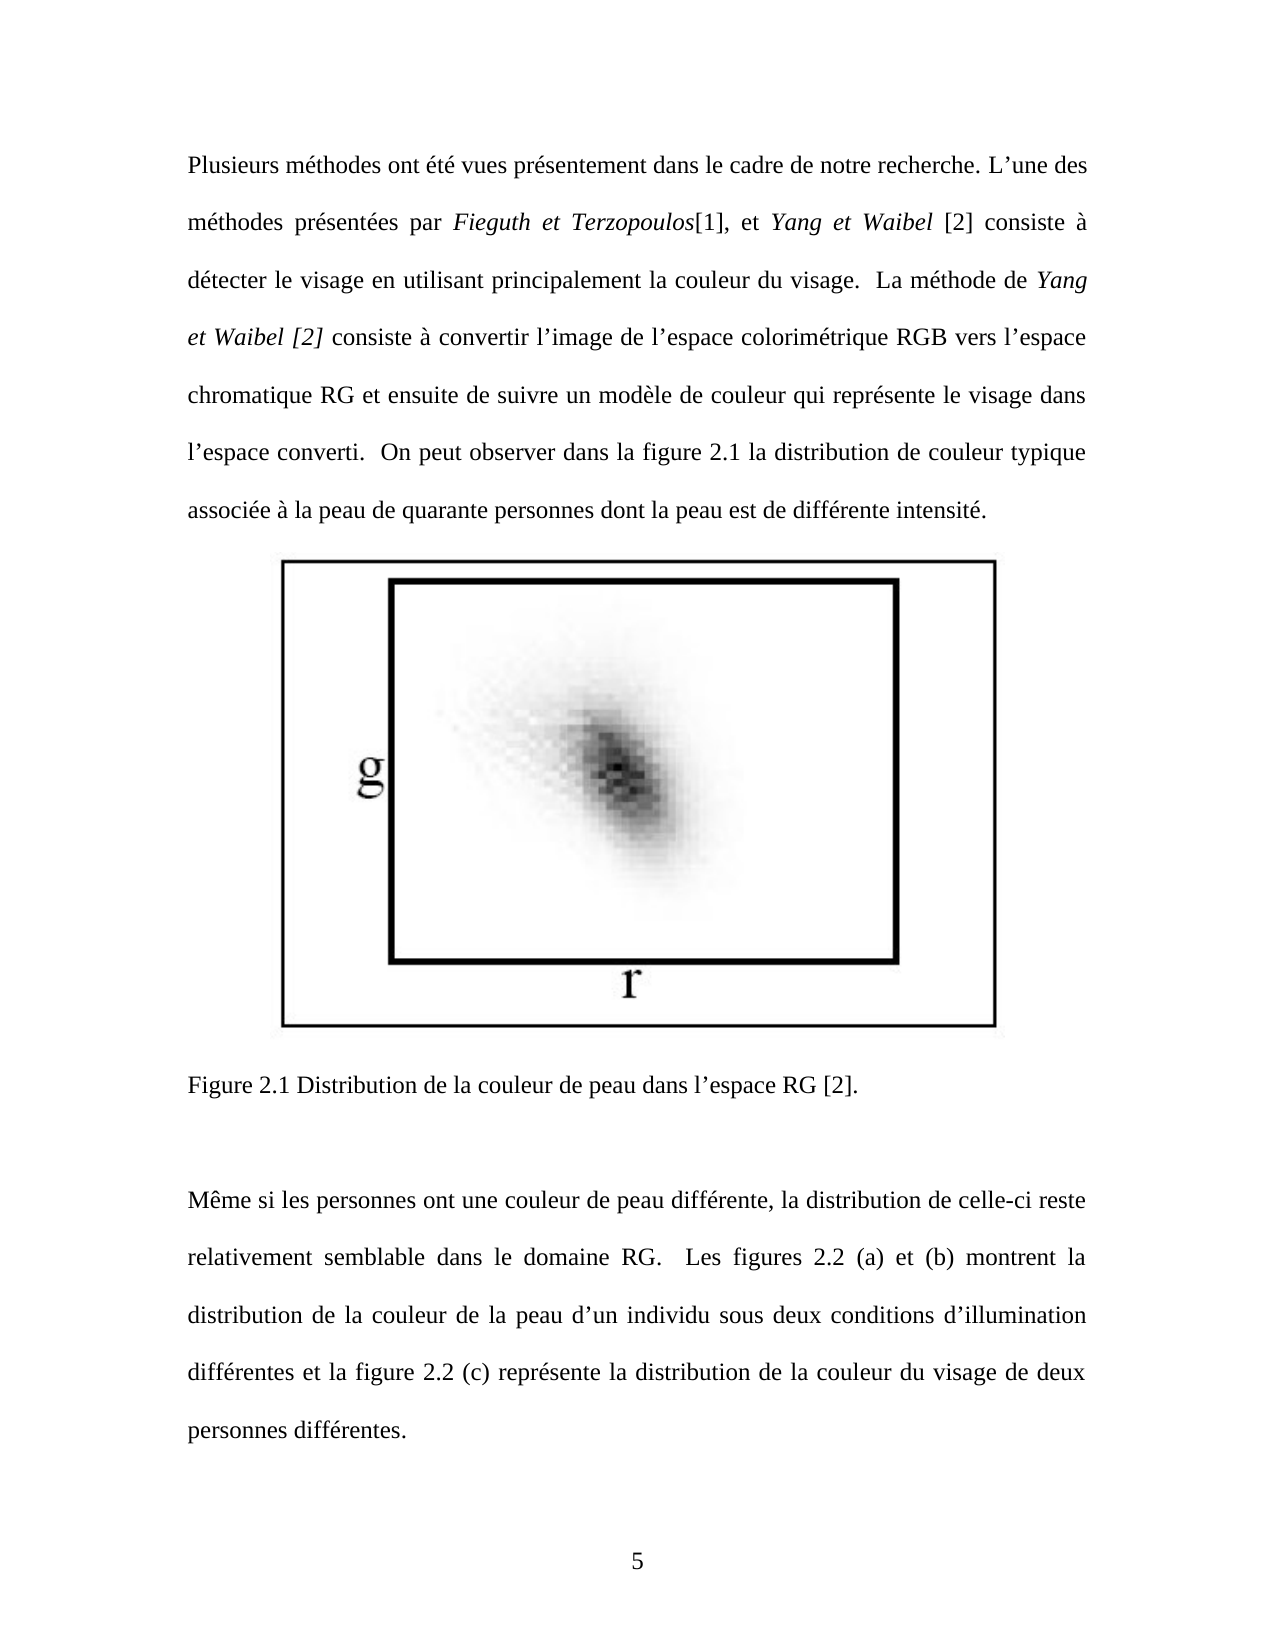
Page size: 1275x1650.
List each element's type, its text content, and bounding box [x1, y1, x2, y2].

text Plusieurs méthodes ont été vues présentement dans le cadre de notre recherche. L’une des méthodes présentées par Fieguth et Terzopoulos[1], et Yang et Waibel [2] consiste à détecter le visage en utilisant principalement la couleur du visage. La méthode de Yang et Waibel [2] consiste à convertir l’image de l’espace colorimétrique RGB vers l’espace chromatique RG et ensuite de suivre un modèle de couleur qui représente le visage dans l’espace converti. On peut observer dans la figure 2.1 la distribution de couleur typique associée à la peau de quarante personnes dont la peau est de différente intensité. [187, 150, 1087, 524]
text Même si les personnes ont une couleur de peau différente, la distribution de celle-ci reste relativement semblable dans le domaine RG. Les figures 2.2 (a) et (b) montrent la distribution de la couleur de la peau d’un individu sous deux conditions d’illumination différentes et la figure 2.2 (c) représente la distribution de la couleur du visage de deux personnes différentes. [187, 1185, 1087, 1444]
picture [270, 552, 1005, 1041]
text Figure 2.1 Distribution de la couleur de peau dans l’espace RG [2]. [187, 1070, 1088, 1099]
